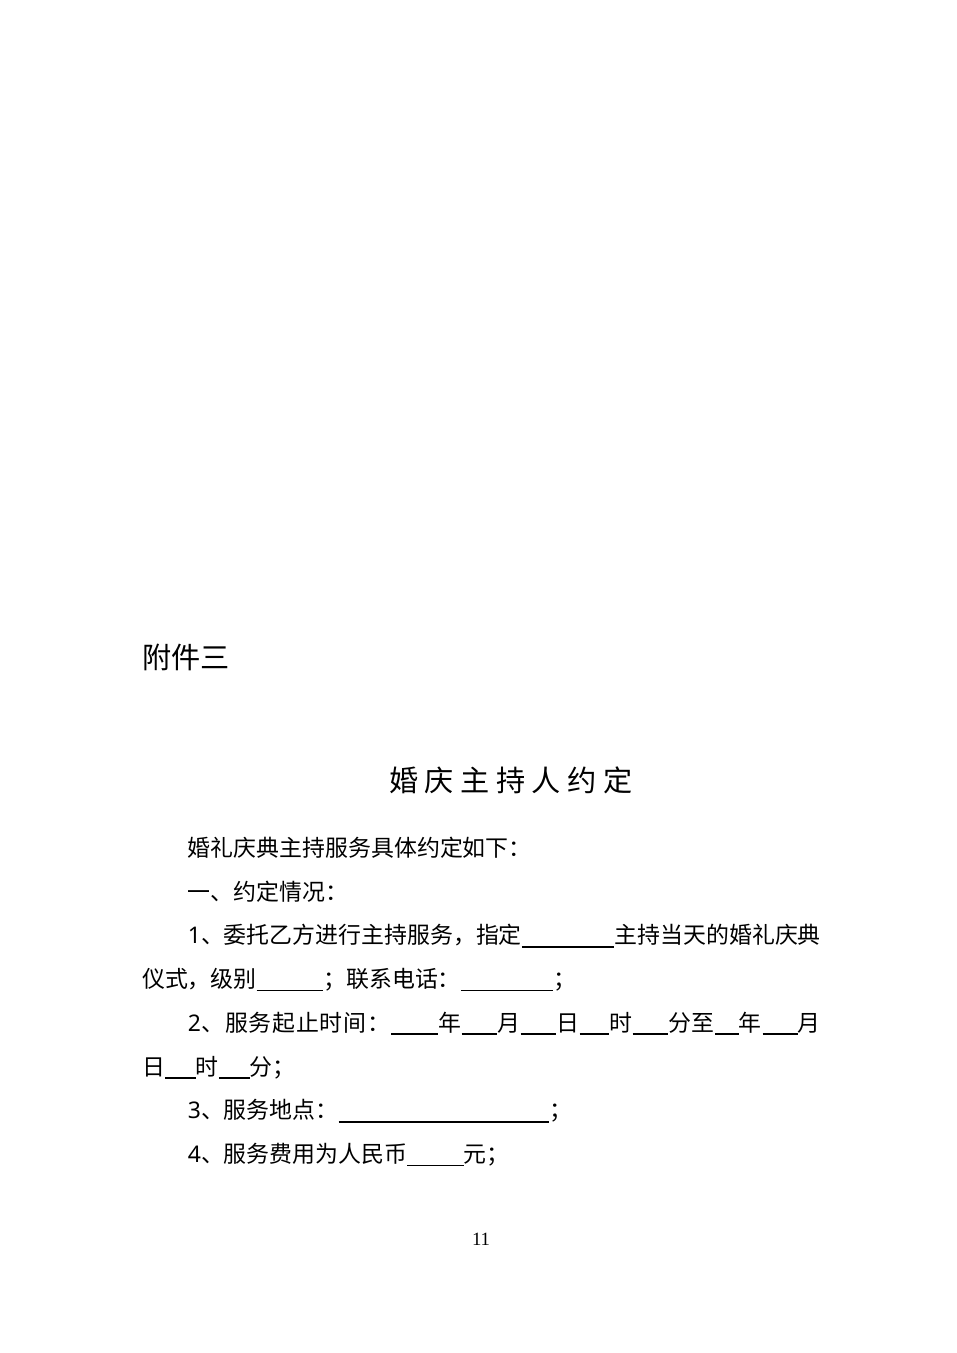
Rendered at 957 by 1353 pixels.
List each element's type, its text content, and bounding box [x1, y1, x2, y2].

text 婚礼庆典主持服务具体约定如下： [142, 821, 821, 865]
text 3、服务地点： ； [142, 1084, 821, 1128]
text 2、服务起止时间： 年 月 日 时 分至 年 月 日 时 分； [142, 996, 821, 1084]
text 1、委托乙方进行主持服务，指定 主持当天的婚礼庆典仪式，级别 ；联系电话： ； [142, 909, 821, 996]
text 附件三 [142, 635, 821, 677]
text 一、约定情况： [142, 865, 821, 909]
text 婚 庆 主 持 人 约 定 [142, 758, 821, 800]
text 4、服务费用为人民币 元； [142, 1128, 821, 1171]
